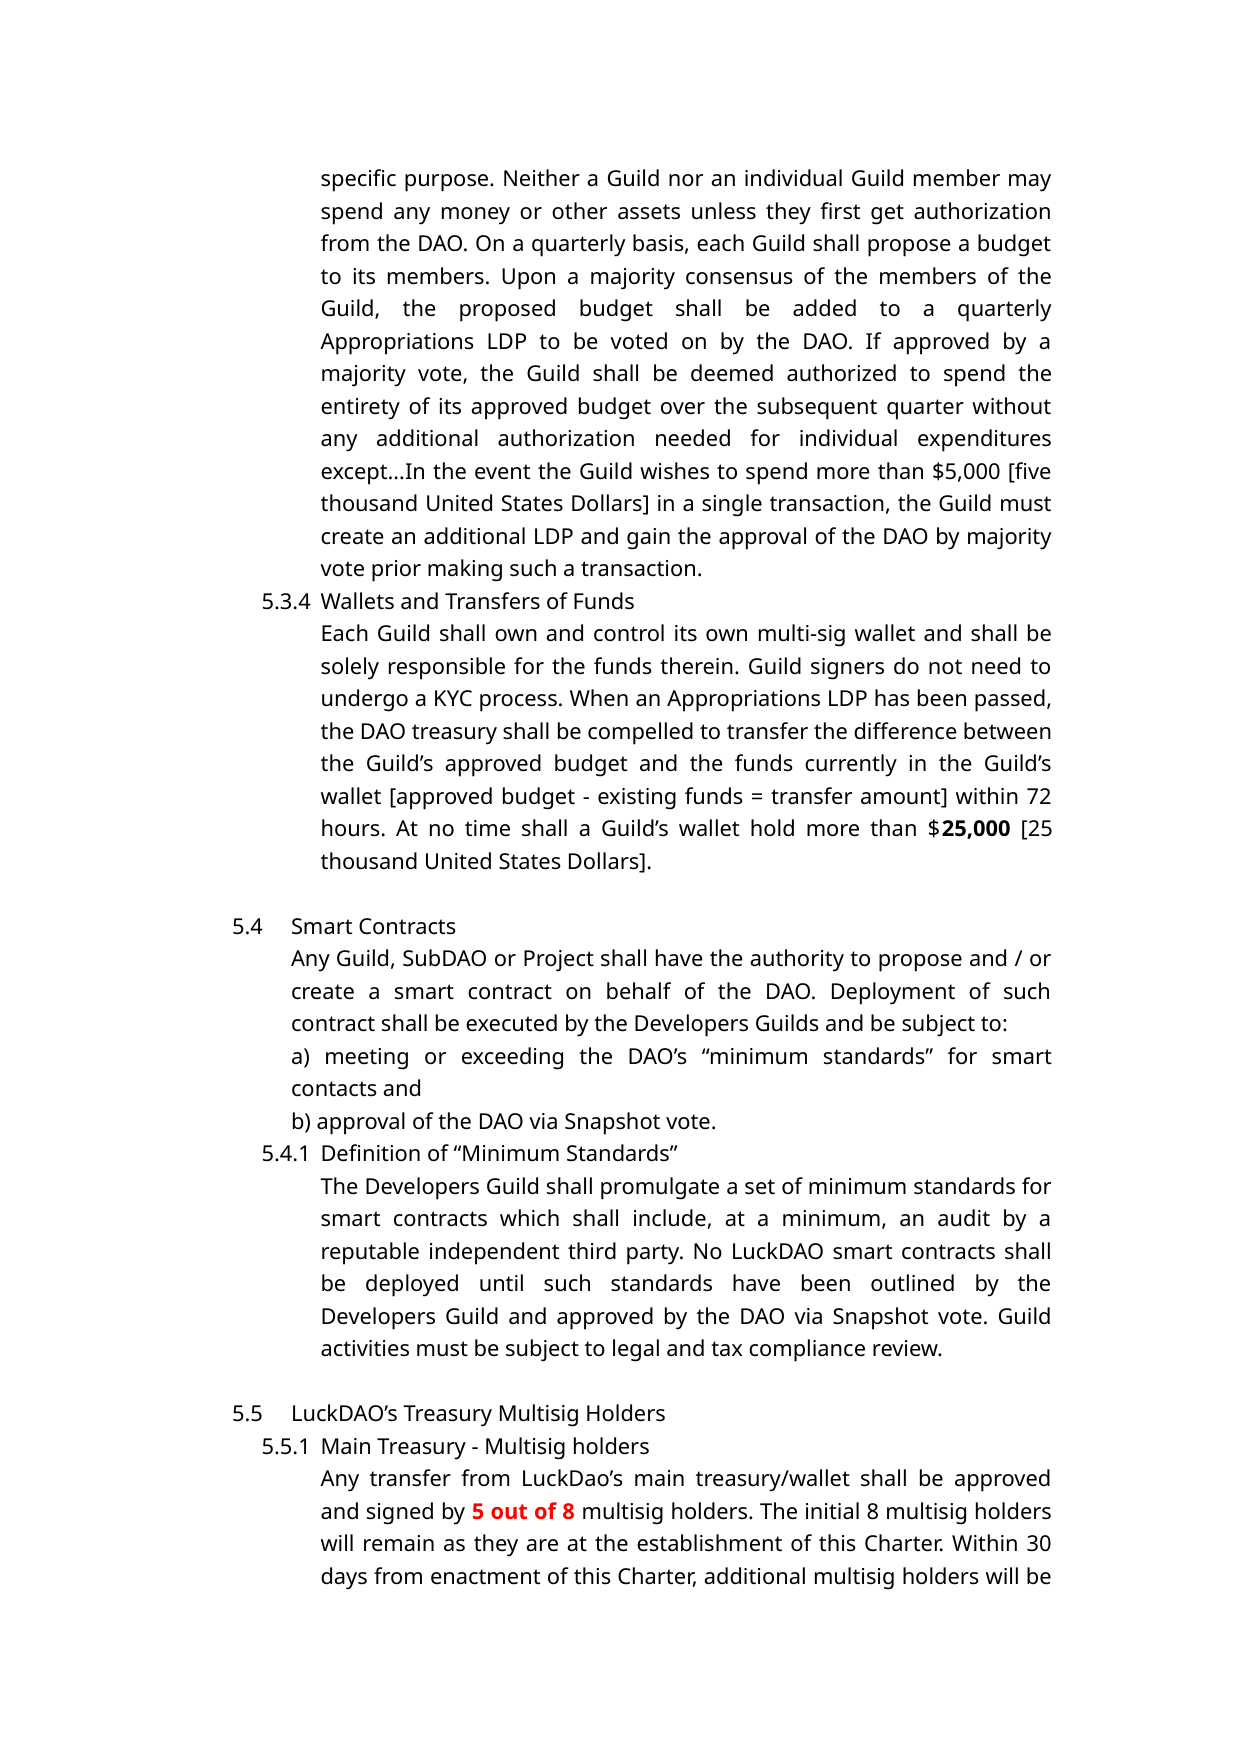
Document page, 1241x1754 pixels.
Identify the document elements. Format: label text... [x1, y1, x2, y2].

list Each Guild shall own and control its own multi-sig wallet and shall be solely responsible for the funds therein. Guild signers do not need to undergo a KYC process. When an Appropriations LDP has been passed, the DAO treasury shall be compelled to transfer the difference between the Guild’s approved budget and the funds currently in the Guild’s wallet [approved budget - existing funds = transfer amount] within 72 hours. At no time shall a Guild’s wallet hold more than $25,000 [25 thousand United States Dollars]. [320, 617, 1053, 877]
list a) meeting or exceeding the DAO’s “minimum standards” for smart contacts and [291, 1039, 1053, 1104]
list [320, 162, 1053, 584]
list The Developers Guild shall promulgate a set of minimum standards for smart contracts which shall include, at a minimum, an audit by a reputable independent third party. No LuckDAO smart contracts shall be deployed until such standards have been outlined by the Developers Guild and approved by the DAO via Snapshot vote. Guild activities must be subject to legal and tax compliance review. [320, 1169, 1053, 1364]
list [320, 1462, 1053, 1592]
list Wallets and Transfers of Funds [261, 584, 1053, 617]
list b) approval of the DAO via Snapshot vote. [291, 1104, 1053, 1137]
list Definition of “Minimum Standards” [261, 1137, 1053, 1169]
list Any Guild, SubDAO or Project shall have the authority to propose and / or create a smart contract on behalf of the DAO. Deployment of such contract shall be executed by the Developers Guilds and be subject to: [291, 942, 1053, 1039]
list Smart Contracts [232, 909, 1053, 942]
list Main Treasury - Multisig holders [261, 1429, 1053, 1462]
list LuckDAO’s Treasury Multisig Holders [232, 1397, 1053, 1429]
